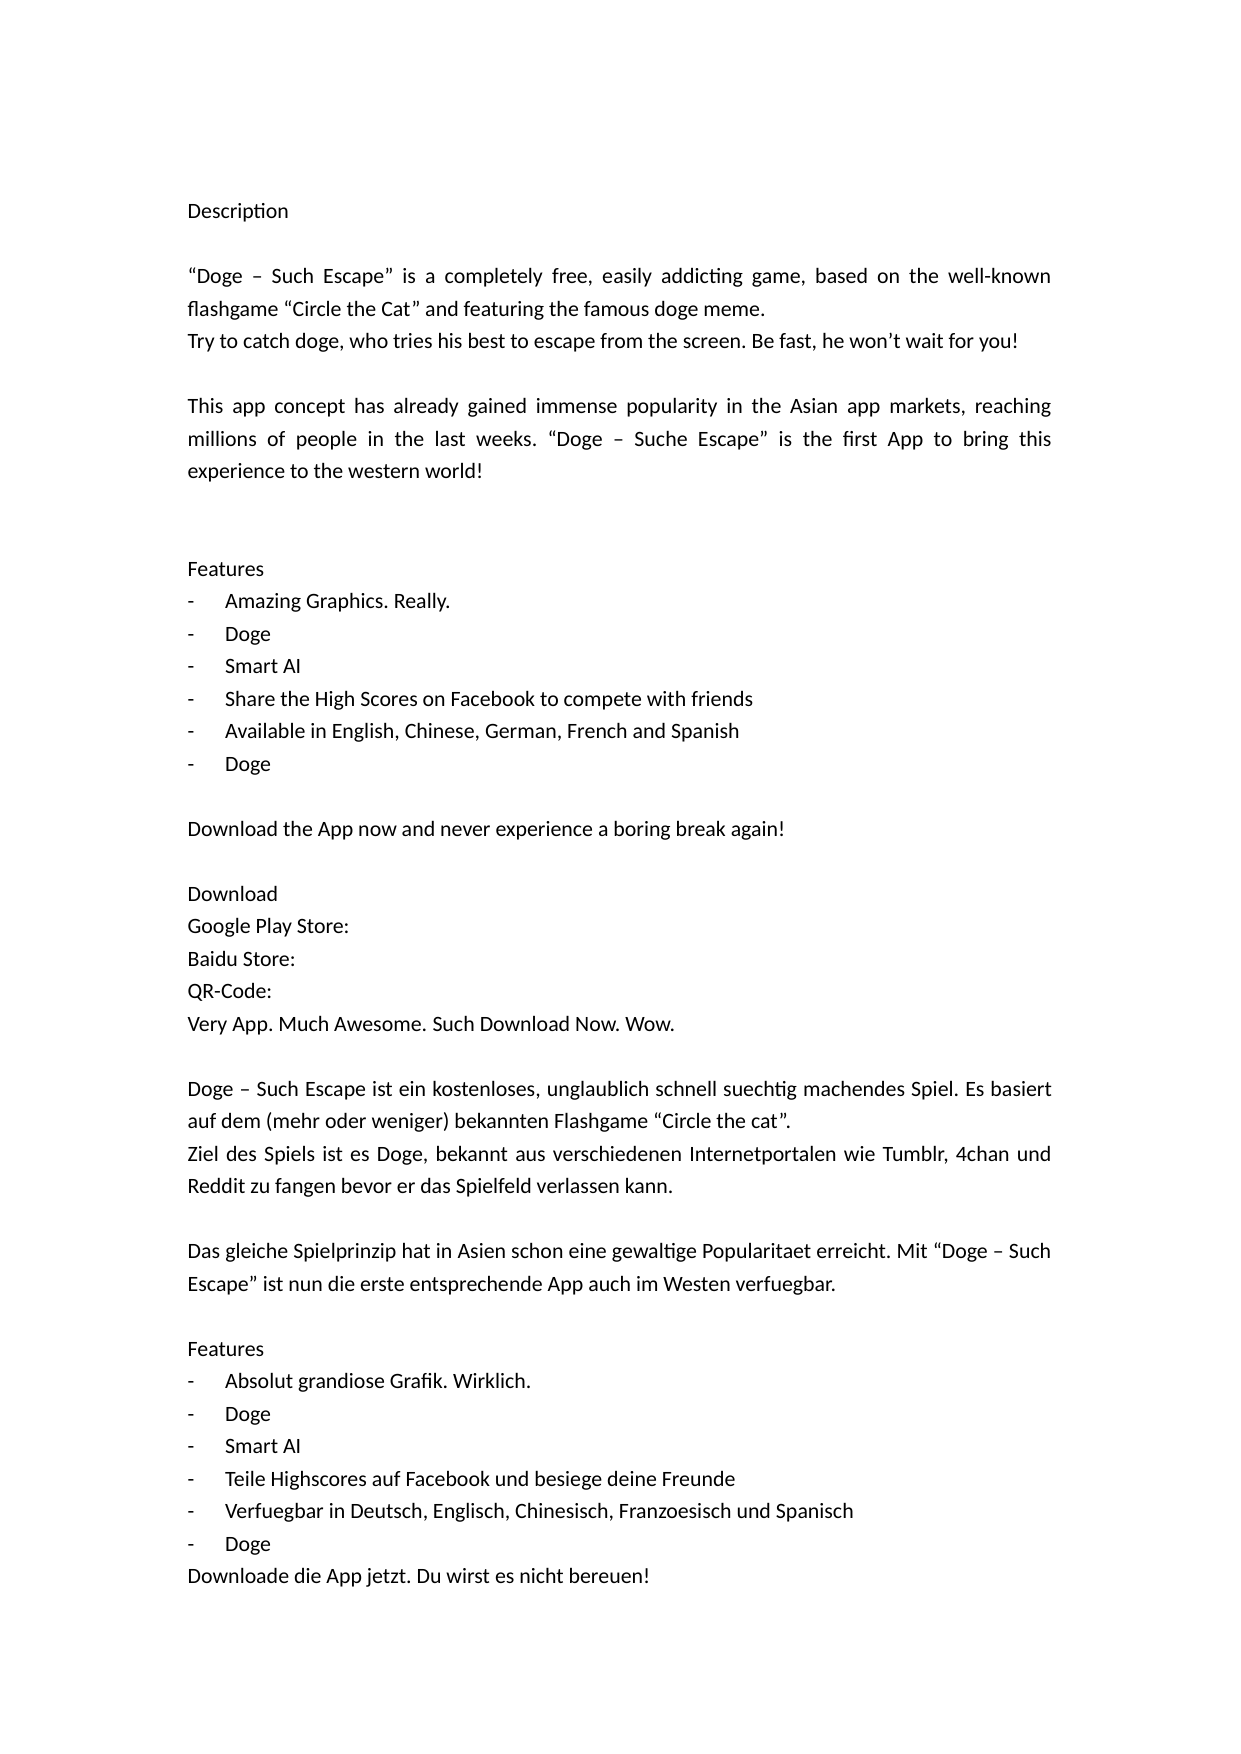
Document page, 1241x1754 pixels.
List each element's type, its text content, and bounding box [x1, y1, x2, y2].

list Smart AI [187, 649, 1053, 682]
text Baidu Store: [187, 942, 1053, 974]
list Doge [187, 747, 1053, 779]
text This app concept has already gained immense popularity in the Asian app markets, reaching millions of people in the last weeks. “Doge – Suche Escape” is the first App to bring this experience to the western world! [187, 389, 1053, 487]
text “Doge – Such Escape” is a completely free, easily addicting game, based on the well-known flashgame “Circle the Cat” and featuring the famous doge meme. [187, 259, 1053, 324]
text Ziel des Spiels ist es Doge, bekannt aus verschiedenen Internetportalen wie Tumblr, 4chan und Reddit zu fangen bevor er das Spielfeld verlassen kann. [187, 1137, 1053, 1202]
list Available in English, Chinese, German, French and Spanish [187, 714, 1053, 747]
list Smart AI [187, 1429, 1053, 1462]
text Very App. Much Awesome. Such Download Now. Wow. [187, 1007, 1053, 1039]
list Absolut grandiose Grafik. Wirklich. [187, 1364, 1053, 1397]
list Verfuegbar in Deutsch, Englisch, Chinesisch, Franzoesisch und Spanisch [187, 1494, 1053, 1527]
list Doge [187, 617, 1053, 649]
list Amazing Graphics. Really. [187, 584, 1053, 617]
text Doge – Such Escape ist ein kostenloses, unglaublich schnell suechtig machendes Spiel. Es basiert auf dem (mehr oder weniger) bekannten Flashgame “Circle the cat”. [187, 1072, 1053, 1137]
text QR-Code: [187, 974, 1053, 1007]
text Description [187, 194, 1053, 227]
list Doge [187, 1397, 1053, 1429]
text Features [187, 552, 1053, 584]
text Das gleiche Spielprinzip hat in Asien schon eine gewaltige Popularitaet erreicht. Mit “Doge – Such Escape” ist nun die erste entsprechende App auch im Westen verfuegbar. [187, 1234, 1053, 1299]
text Download the App now and never experience a boring break again! [187, 812, 1053, 844]
list Doge [187, 1527, 1053, 1559]
text Download [187, 877, 1053, 909]
text Features [187, 1332, 1053, 1364]
text Google Play Store: [187, 909, 1053, 942]
text Try to catch doge, who tries his best to escape from the screen. Be fast, he won’t wait for you! [187, 324, 1053, 357]
list Share the High Scores on Facebook to compete with friends [187, 682, 1053, 714]
text Downloade die App jetzt. Du wirst es nicht bereuen! [187, 1559, 1053, 1592]
list Teile Highscores auf Facebook und besiege deine Freunde [187, 1462, 1053, 1494]
